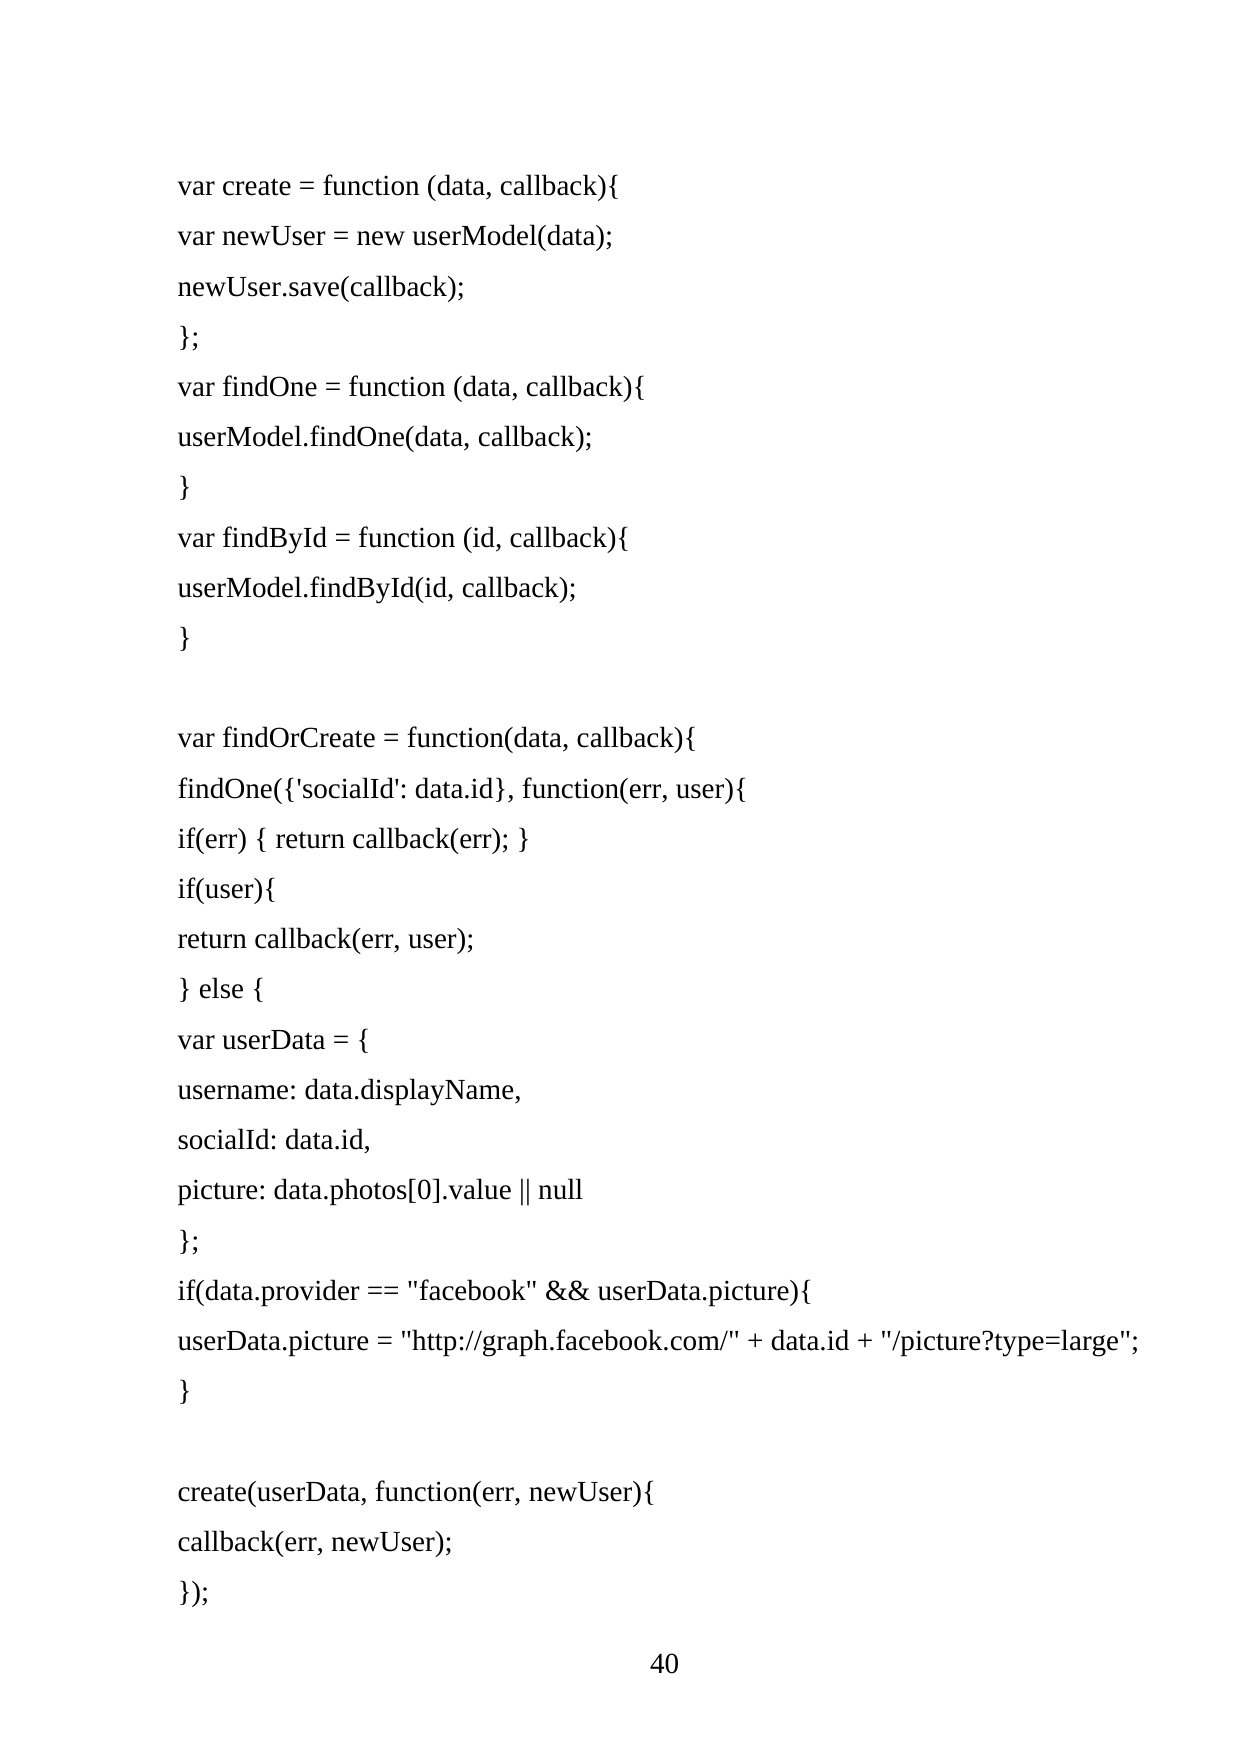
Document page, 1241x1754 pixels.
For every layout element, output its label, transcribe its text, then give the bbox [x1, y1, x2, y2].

text } [177, 1373, 1152, 1407]
text var findOrCreate = function(data, callback){ [177, 721, 1152, 754]
text userModel.findOne(data, callback); [177, 419, 1152, 453]
text } [177, 469, 1152, 503]
text var create = function (data, callback){ [177, 168, 1152, 202]
text } else { [177, 972, 1152, 1005]
text username: data.displayName, [177, 1072, 1152, 1106]
text create(userData, function(err, newUser){ [177, 1474, 1152, 1507]
text userModel.findById(id, callback); [177, 570, 1152, 603]
text var newUser = new userModel(data); [177, 218, 1152, 252]
text } [177, 620, 1152, 654]
text findOne({'socialId': data.id}, function(err, user){ [177, 771, 1152, 804]
text callback(err, newUser); [177, 1524, 1152, 1557]
text var findOne = function (data, callback){ [177, 369, 1152, 403]
text return callback(err, user); [177, 921, 1152, 955]
text socialId: data.id, [177, 1122, 1152, 1156]
text }); [177, 1574, 1152, 1608]
text if(user){ [177, 871, 1152, 905]
text newUser.save(callback); [177, 269, 1152, 302]
text var findById = function (id, callback){ [177, 520, 1152, 553]
text if(err) { return callback(err); } [177, 821, 1152, 854]
text }; [177, 319, 1152, 352]
text userData.picture = "http://graph.facebook.com/" + data.id + "/picture?type=large"; [177, 1323, 1152, 1357]
text }; [177, 1223, 1152, 1256]
text var userData = { [177, 1022, 1152, 1055]
text picture: data.photos[0].value || null [177, 1172, 1152, 1206]
text if(data.provider == "facebook" && userData.picture){ [177, 1273, 1152, 1306]
